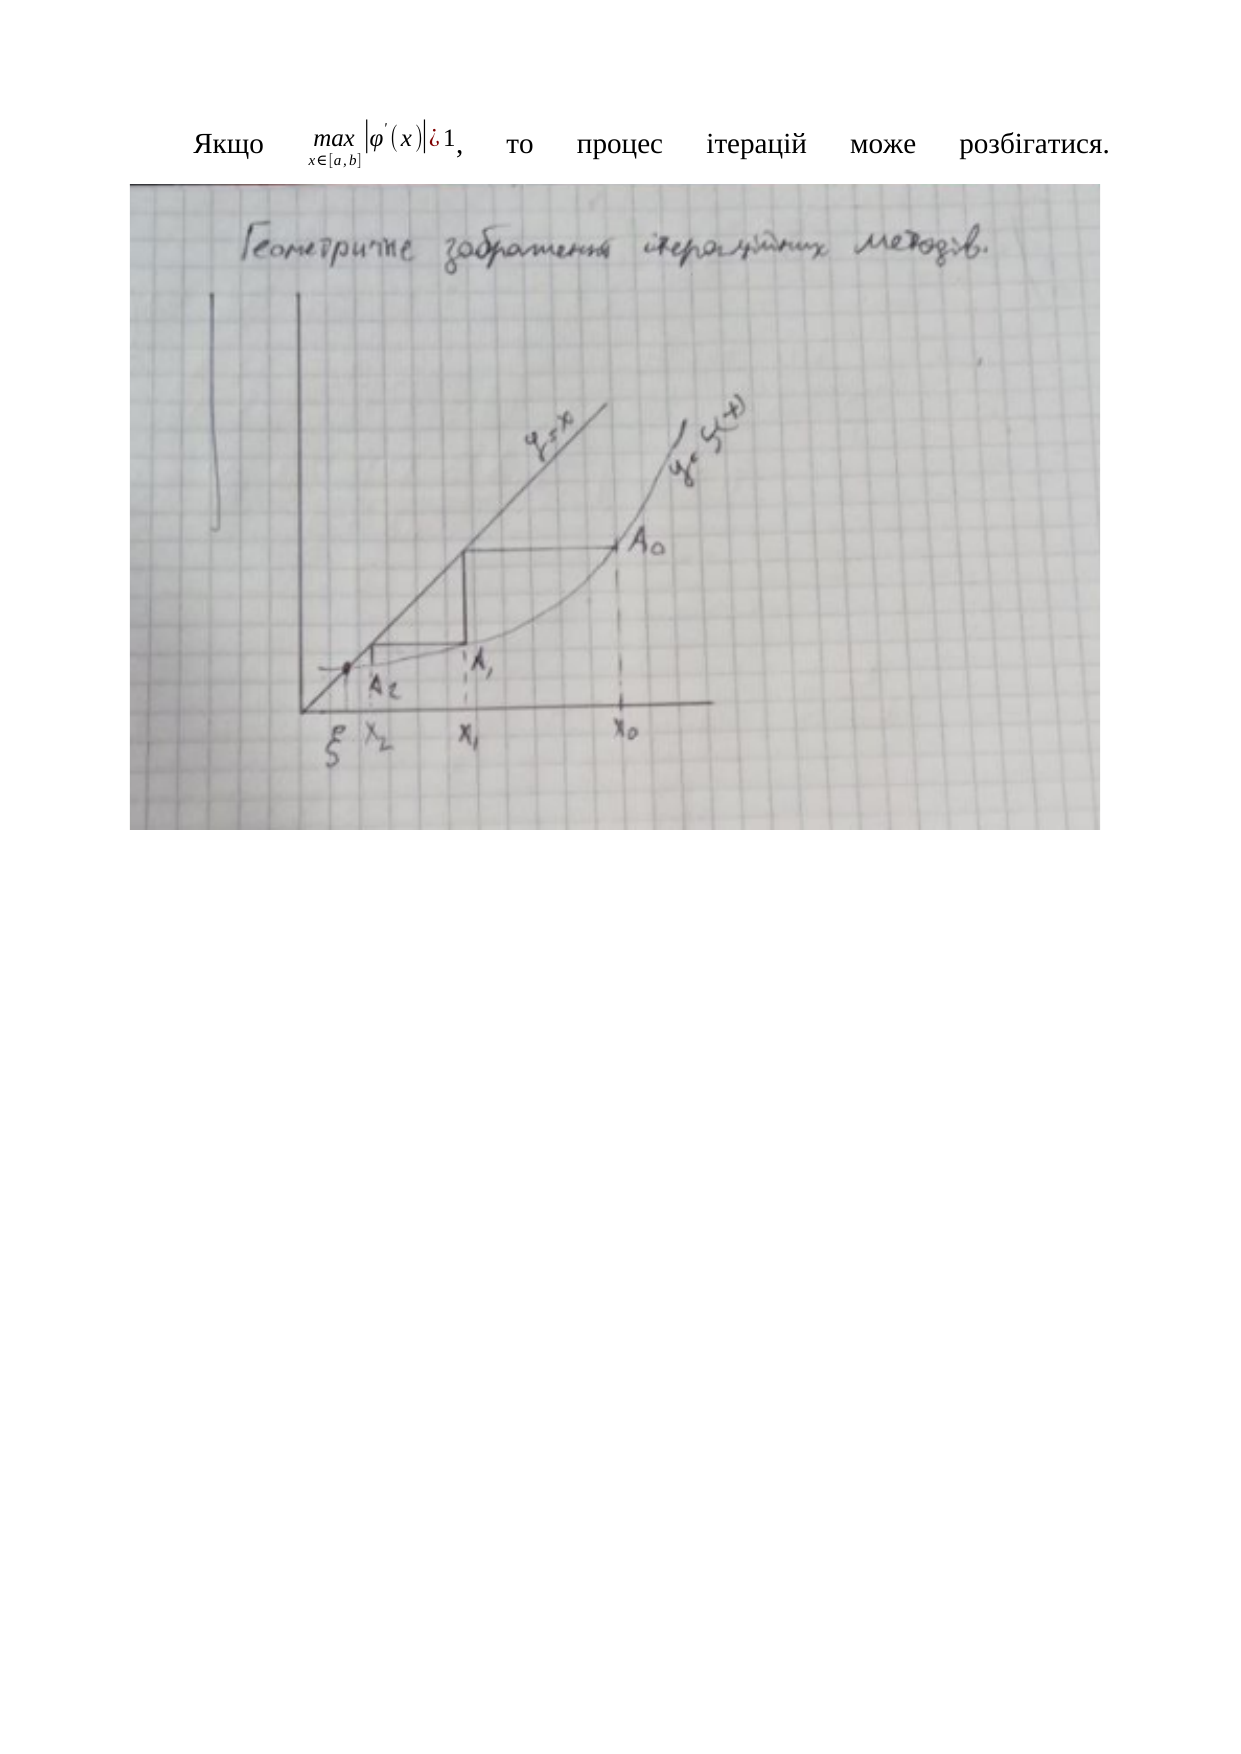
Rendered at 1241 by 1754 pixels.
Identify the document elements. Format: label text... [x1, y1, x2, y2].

picture [129, 184, 1101, 830]
